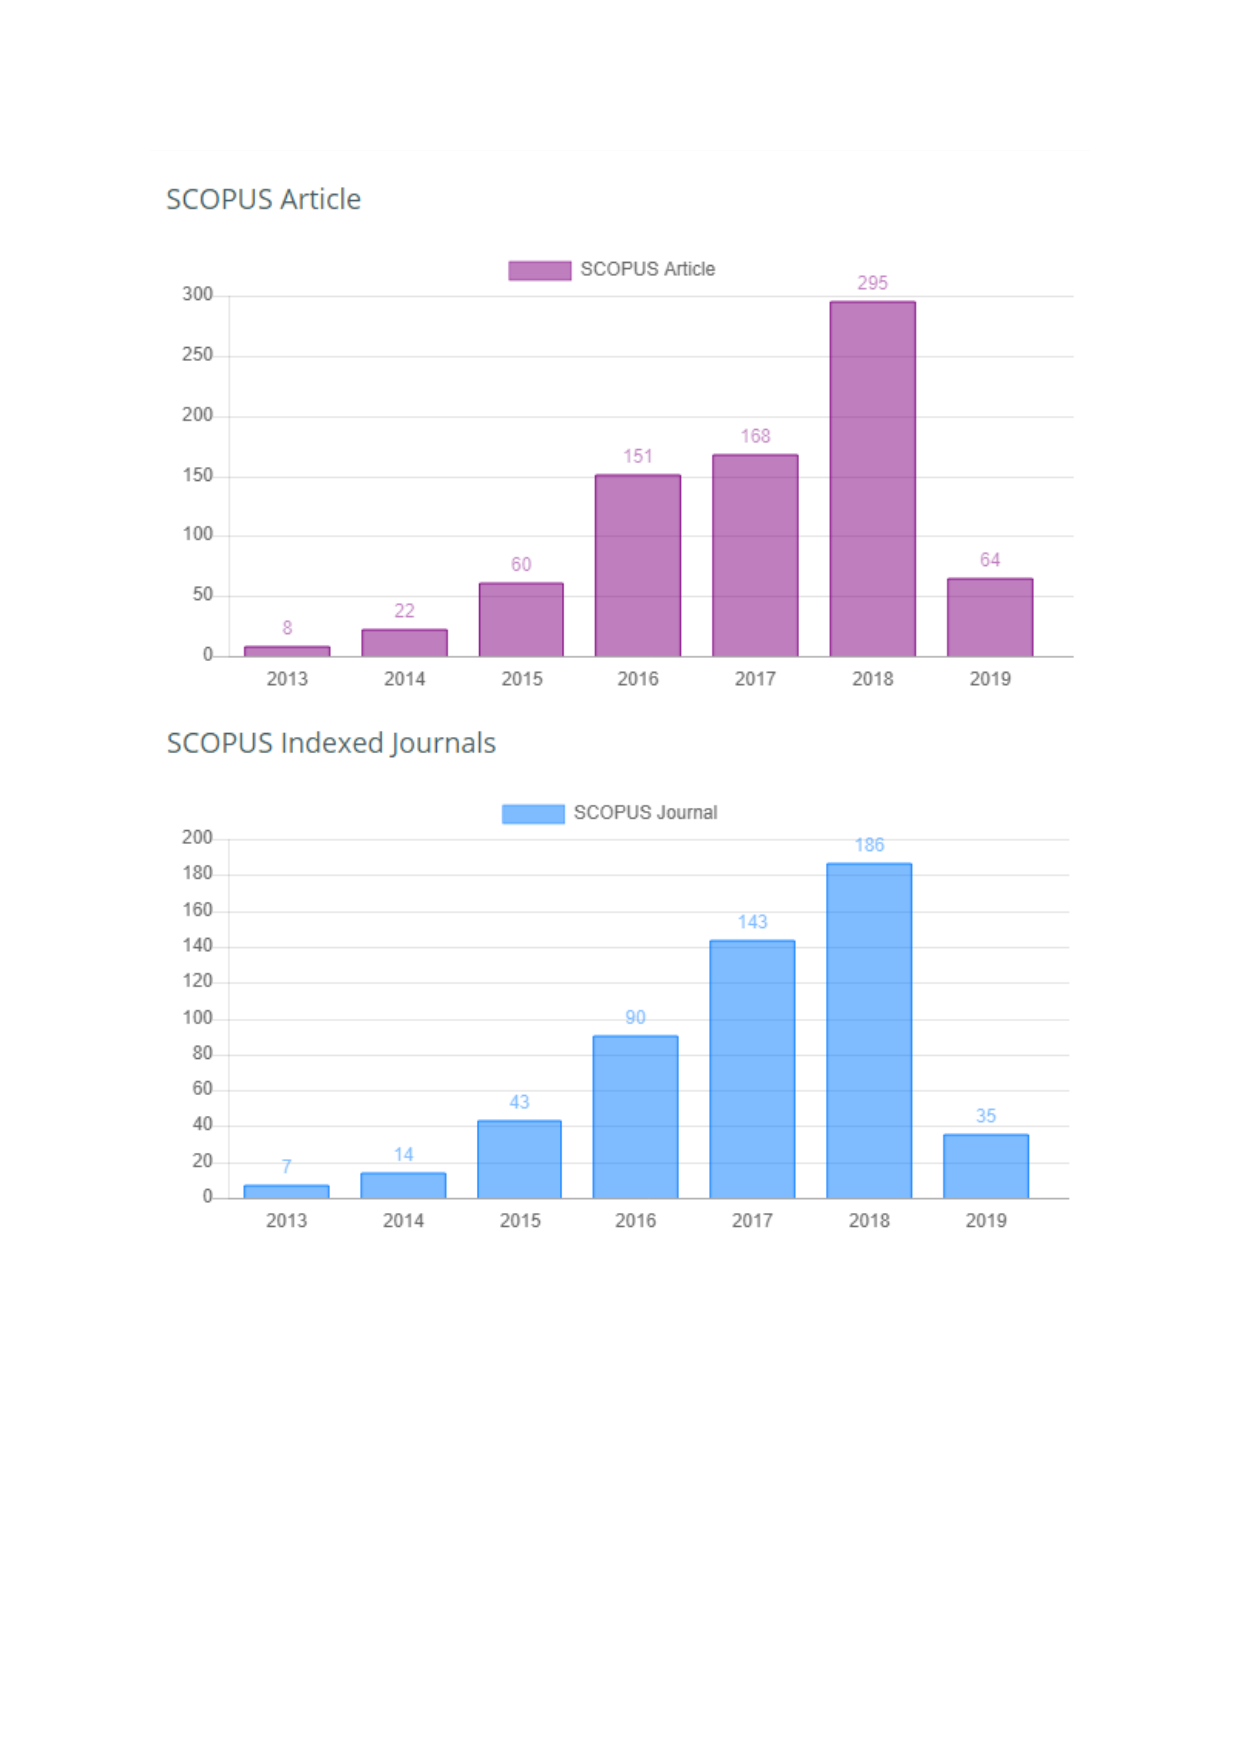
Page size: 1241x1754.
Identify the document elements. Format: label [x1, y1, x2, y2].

picture [150, 150, 1091, 695]
picture [150, 713, 1091, 1249]
